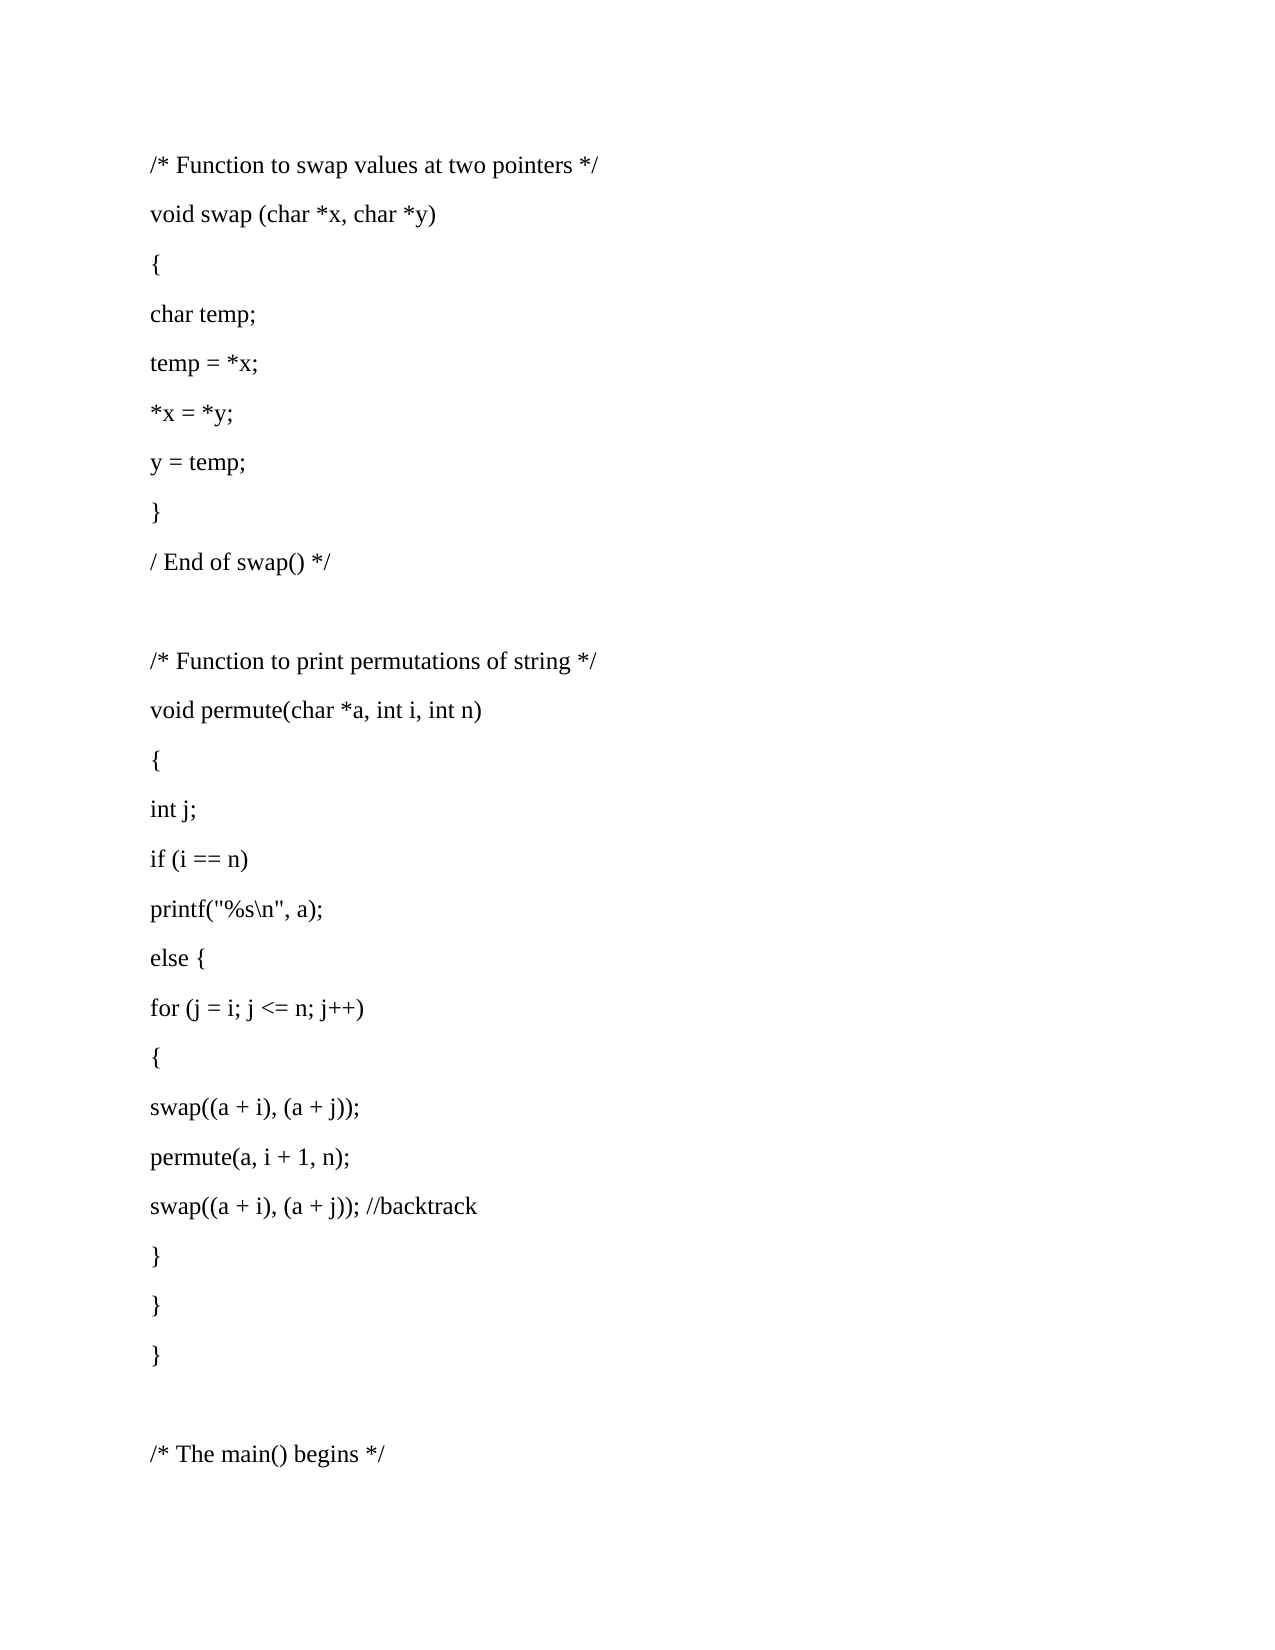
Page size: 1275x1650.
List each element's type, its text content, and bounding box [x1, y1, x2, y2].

text if (i == n) [150, 844, 1125, 873]
text } [150, 1340, 1125, 1369]
text } [150, 1241, 1125, 1269]
text { [150, 745, 1125, 774]
text char temp; [150, 299, 1125, 327]
text else { [150, 943, 1125, 972]
text /* Function to swap values at two pointers */ [150, 150, 1125, 179]
text { [150, 1042, 1125, 1071]
text /* Function to print permutations of string */ [150, 646, 1125, 674]
text int j; [150, 794, 1125, 823]
text /* The main() begins */ [150, 1439, 1125, 1468]
text swap((a + i), (a + j)); //backtrack [150, 1191, 1125, 1220]
text void swap (char *x, char *y) [150, 199, 1125, 228]
text swap((a + i), (a + j)); [150, 1092, 1125, 1121]
text y = temp; [150, 447, 1125, 476]
text printf("%s\n", a); [150, 894, 1125, 922]
text / End of swap() */ [150, 547, 1125, 575]
text *x = *y; [150, 398, 1125, 427]
text } [150, 497, 1125, 526]
text for (j = i; j <= n; j++) [150, 993, 1125, 1022]
text permute(a, i + 1, n); [150, 1142, 1125, 1170]
text { [150, 249, 1125, 278]
text temp = *x; [150, 348, 1125, 377]
text } [150, 1290, 1125, 1319]
text void permute(char *a, int i, int n) [150, 695, 1125, 724]
